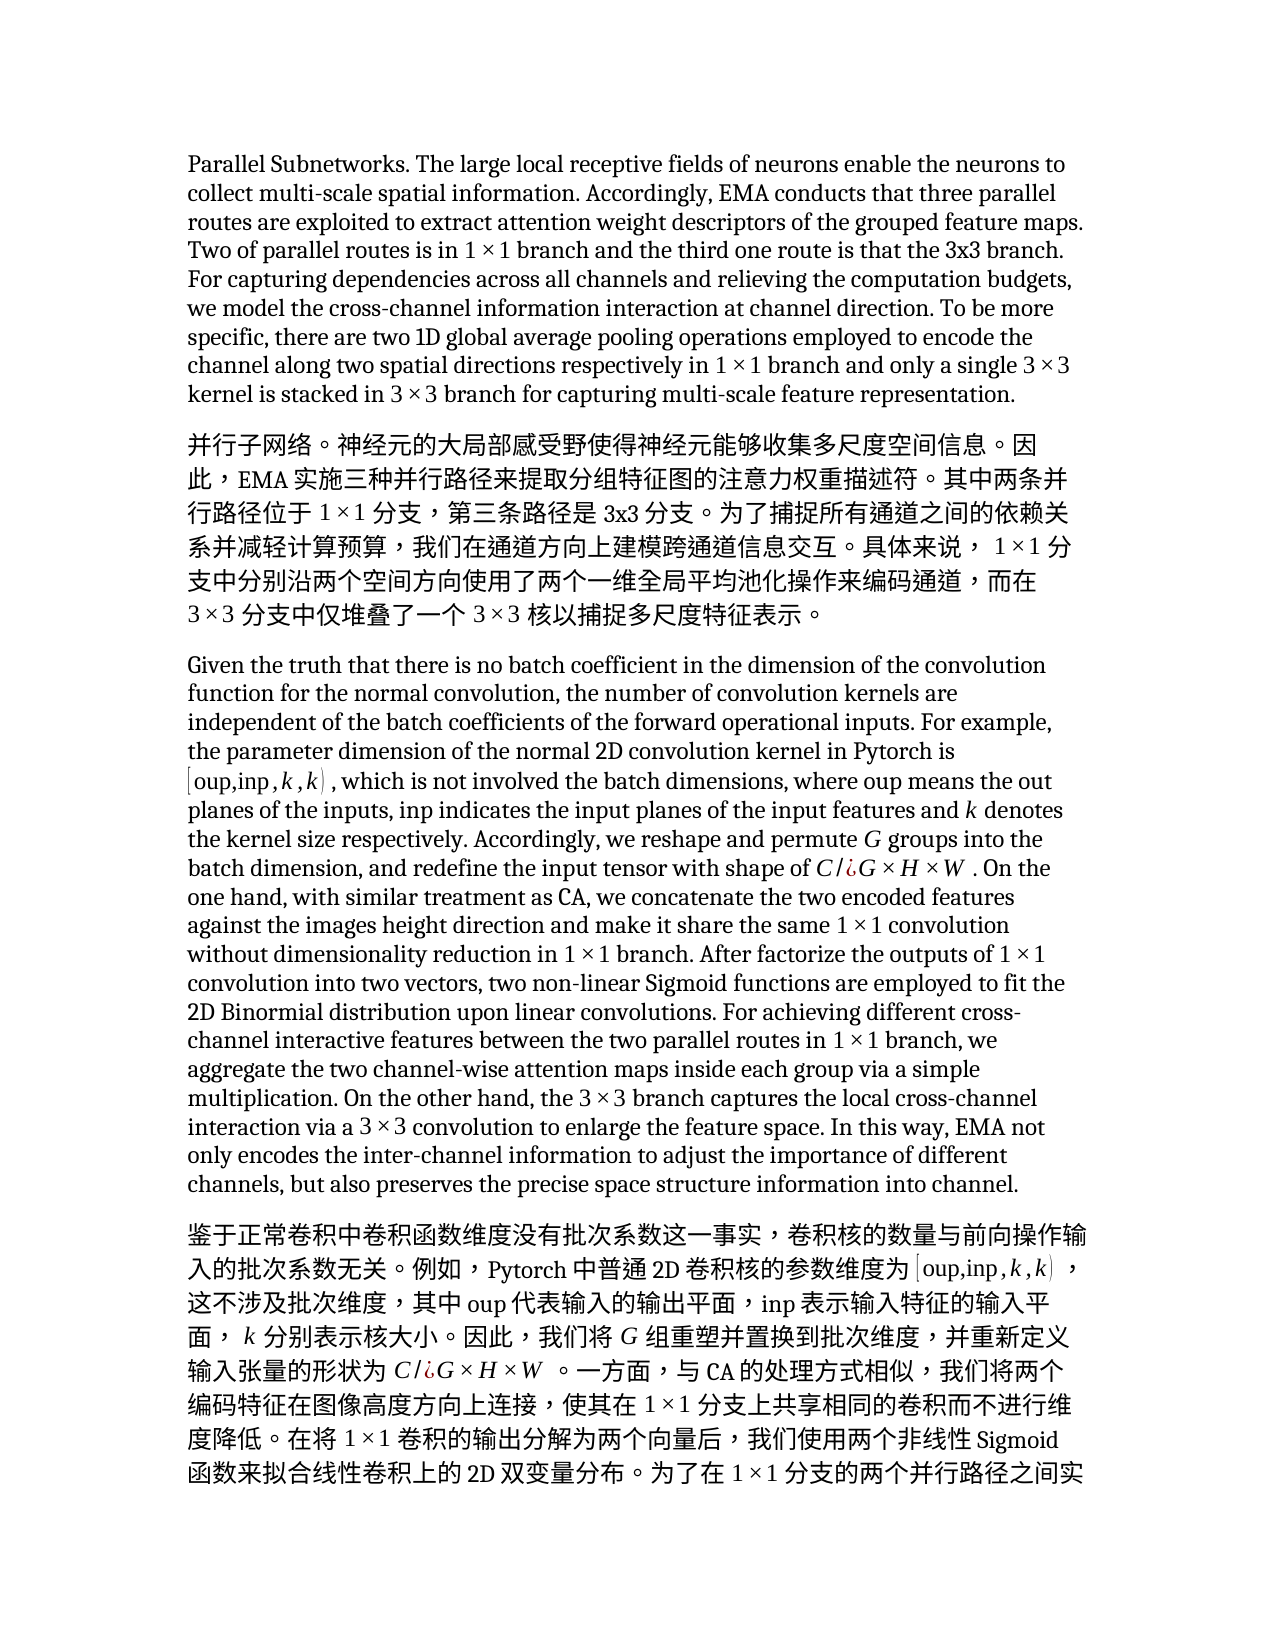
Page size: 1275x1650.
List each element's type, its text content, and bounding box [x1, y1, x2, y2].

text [187, 1217, 1087, 1490]
text 并行子网络。神经元的大局部感受野使得神经元能够收集多尺度空间信息。因此，EMA实施三种并行路径来提取分组特征图的注意力权重描述符。其中两条并行路径位于 分支，第三条路径是 3x3 分支。为了捕捉所有通道之间的依赖关系并减轻计算预算，我们在通道方向上建模跨通道信息交互。具体来说， 分支中分别沿两个空间方向使用了两个一维全局平均池化操作来编码通道，而在 分支中仅堆叠了一个 核以捕捉多尺度特征表示。 [187, 427, 1087, 632]
text Parallel Subnetworks. The large local receptive fields of neurons enable the neurons to collect multi-scale spatial information. Accordingly, EMA conducts that three parallel routes are exploited to extract attention weight descriptors of the grouped feature maps. Two of parallel routes is in branch and the third one route is that the 3x3 branch. For capturing dependencies across all channels and relieving the computation budgets, we model the cross-channel information interaction at channel direction. To be more specific, there are two 1D global average pooling operations employed to encode the channel along two spatial directions respectively in branch and only a single kernel is stacked in branch for capturing multi-scale feature representation. [187, 150, 1087, 409]
text Given the truth that there is no batch coefficient in the dimension of the convolution function for the normal convolution, the number of convolution kernels are independent of the batch coefficients of the forward operational inputs. For example, the parameter dimension of the normal 2D convolution kernel in Pytorch is , which is not involved the batch dimensions, where oup means the out planes of the inputs, inp indicates the input planes of the input features and denotes the kernel size respectively. Accordingly, we reshape and permute groups into the batch dimension, and redefine the input tensor with shape of . On the one hand, with similar treatment as CA, we concatenate the two encoded features against the images height direction and make it share the same convolution without dimensionality reduction in branch. After factorize the outputs of convolution into two vectors, two non-linear Sigmoid functions are employed to fit the 2D Binormial distribution upon linear convolutions. For achieving different cross-channel interactive features between the two parallel routes in branch, we aggregate the two channel-wise attention maps inside each group via a simple multiplication. On the other hand, the branch captures the local cross-channel interaction via a convolution to enlarge the feature space. In this way, EMA not only encodes the inter-channel information to adjust the importance of different channels, but also preserves the precise space structure information into channel. [187, 651, 1087, 1199]
